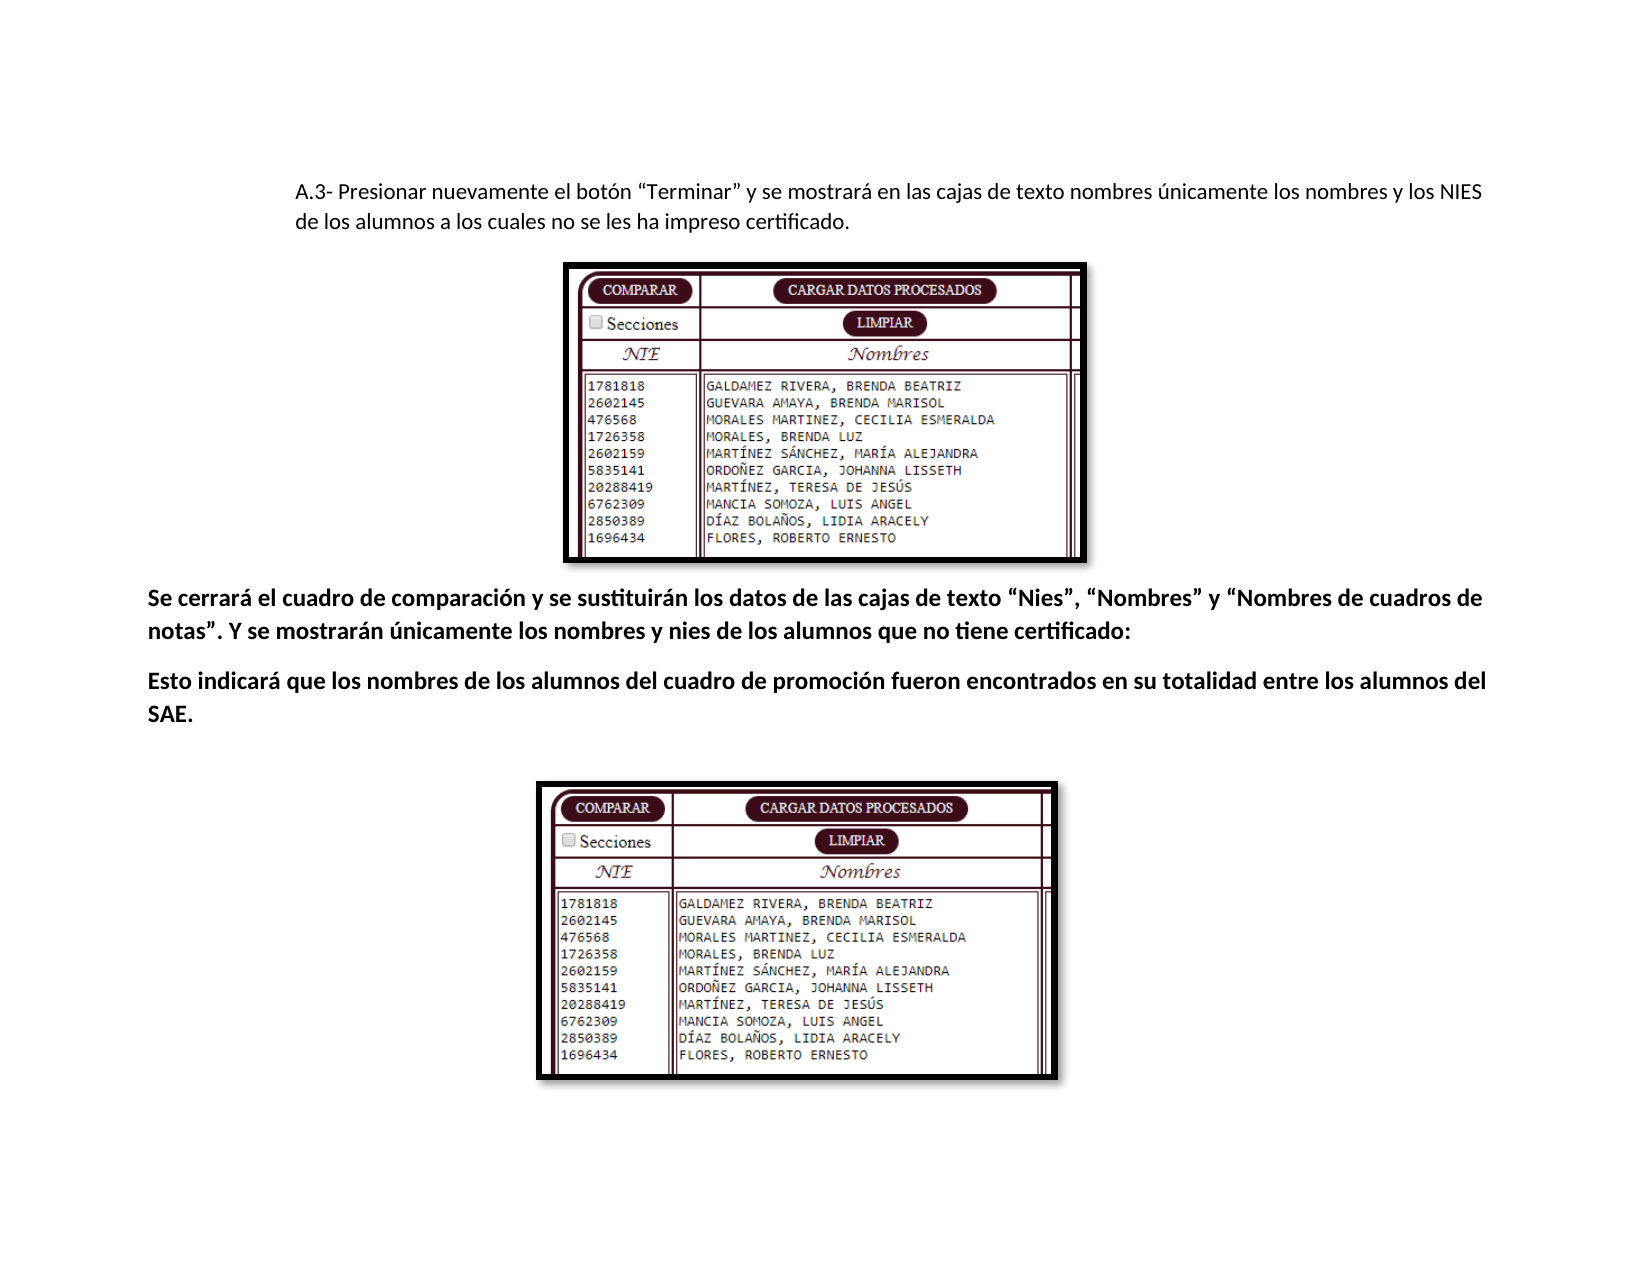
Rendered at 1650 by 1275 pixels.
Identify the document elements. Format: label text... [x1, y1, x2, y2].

picture [569, 269, 1080, 557]
text Esto indicará que los nombres de los alumnos del cuadro de promoción fueron encontrados en su totalidad entre los alumnos del SAE. [148, 665, 1502, 728]
picture [542, 787, 1051, 1074]
text A.3- Presionar nuevamente el botón “Terminar” y se mostrará en las cajas de texto nombres únicamente los nombres y los NIES de los alumnos a los cuales no se les ha impreso certificado. [295, 177, 1502, 235]
text Se cerrará el cuadro de comparación y se sustituirán los datos de las cajas de texto “Nies”, “Nombres” y “Nombres de cuadros de notas”. Y se mostrarán únicamente los nombres y nies de los alumnos que no tiene certificado: [148, 582, 1502, 646]
